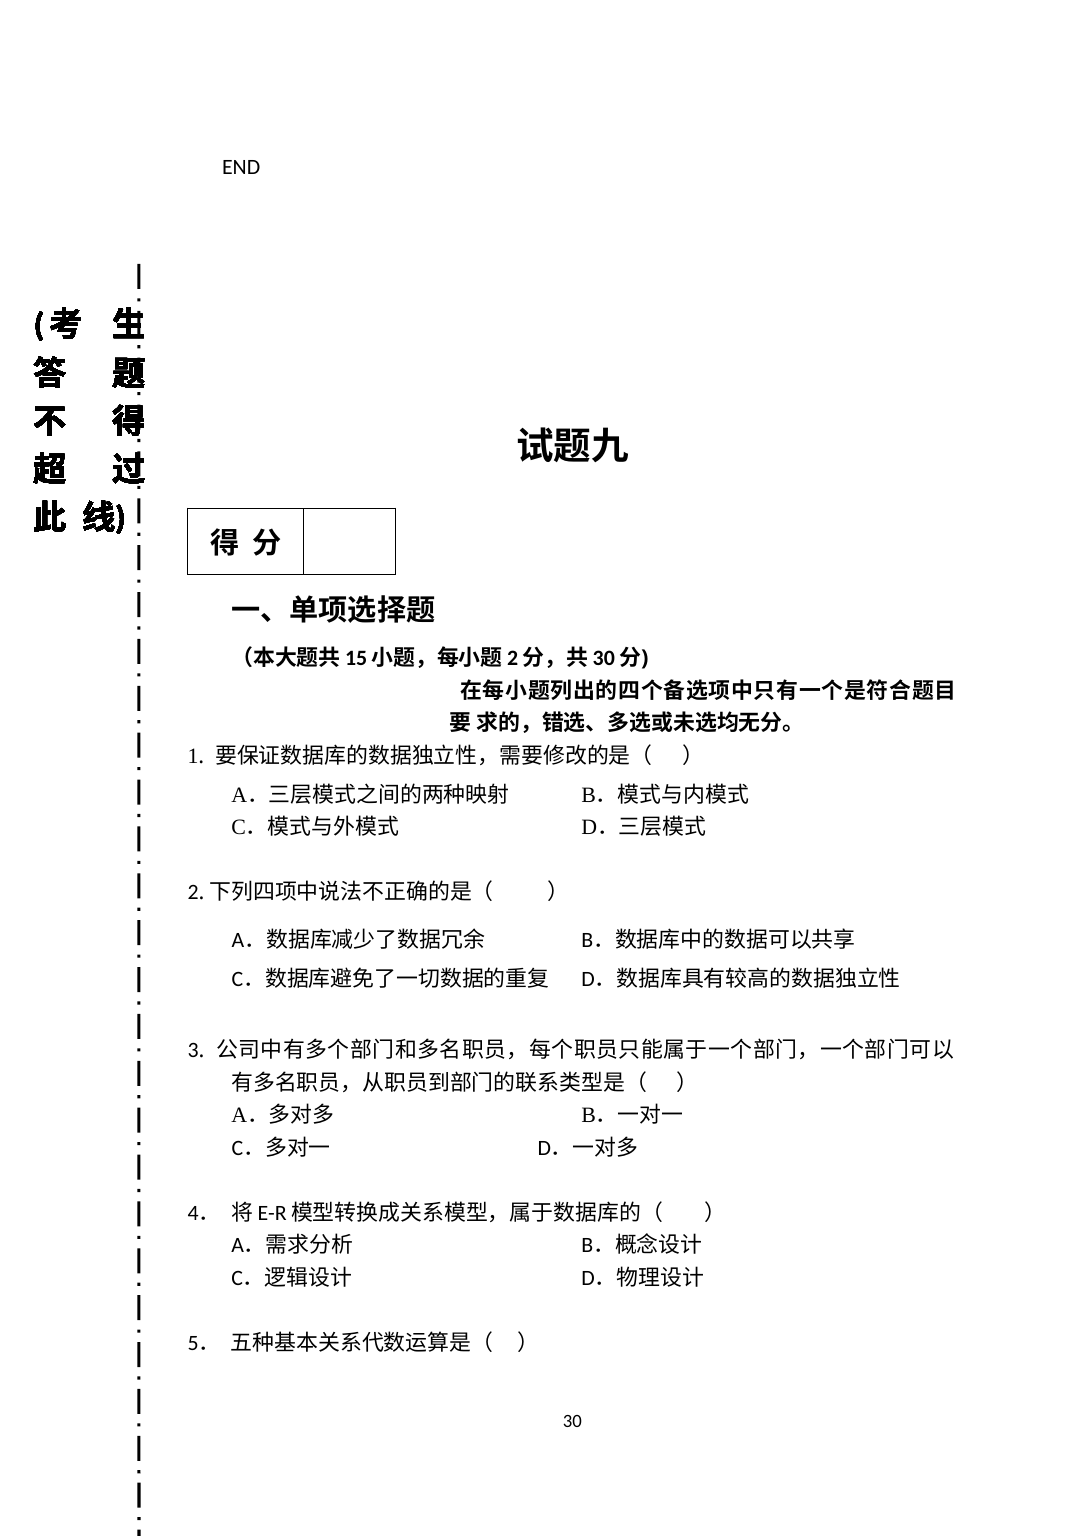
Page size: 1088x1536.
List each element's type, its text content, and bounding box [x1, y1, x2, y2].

text C．数据库避免了一切数据的重复 D．数据库具有较高的数据独立性 [187, 961, 957, 993]
text 4． 将E-R模型转换成关系模型，属于数据库的（ ） [187, 1194, 957, 1227]
list A．三层模式之间的两种映射 B．模式与内模式 [187, 776, 957, 809]
text 在每小题列出的四个备选项中只有一个是符合题目要 求的，错选、多选或未选均无分。 [449, 672, 957, 737]
text 试题九 [187, 410, 957, 475]
text 一、单项选择题 [231, 575, 957, 640]
list 1. 要保证数据库的数据独立性，需要修改的是（ ） [187, 737, 957, 770]
text 3. 公司中有多个部门和多名职员，每个职员只能属于一个部门，一个部门可以有多名职员，从职员到部门的联系类型是（ ） [187, 1032, 957, 1097]
text END [187, 150, 957, 183]
text C．多对一 D．一对多 [187, 1129, 957, 1162]
text A．需求分析 B．概念设计 [187, 1227, 957, 1259]
list C．模式与外模式 D．三层模式 [187, 809, 957, 841]
text （本大题共15小题，每小题2分，共30分) [231, 640, 957, 672]
table_header [304, 509, 395, 574]
text 5． 五种基本关系代数运算是（ ） [187, 1324, 957, 1357]
list A．多对多 B．一对一 [187, 1097, 957, 1129]
text A．数据库减少了数据冗余 B．数据库中的数据可以共享 [187, 922, 957, 954]
table_header 得 分 [188, 509, 303, 574]
text C．逻辑设计 D．物理设计 [187, 1259, 957, 1292]
text 2. 下列四项中说法不正确的是（ ） [187, 874, 957, 906]
